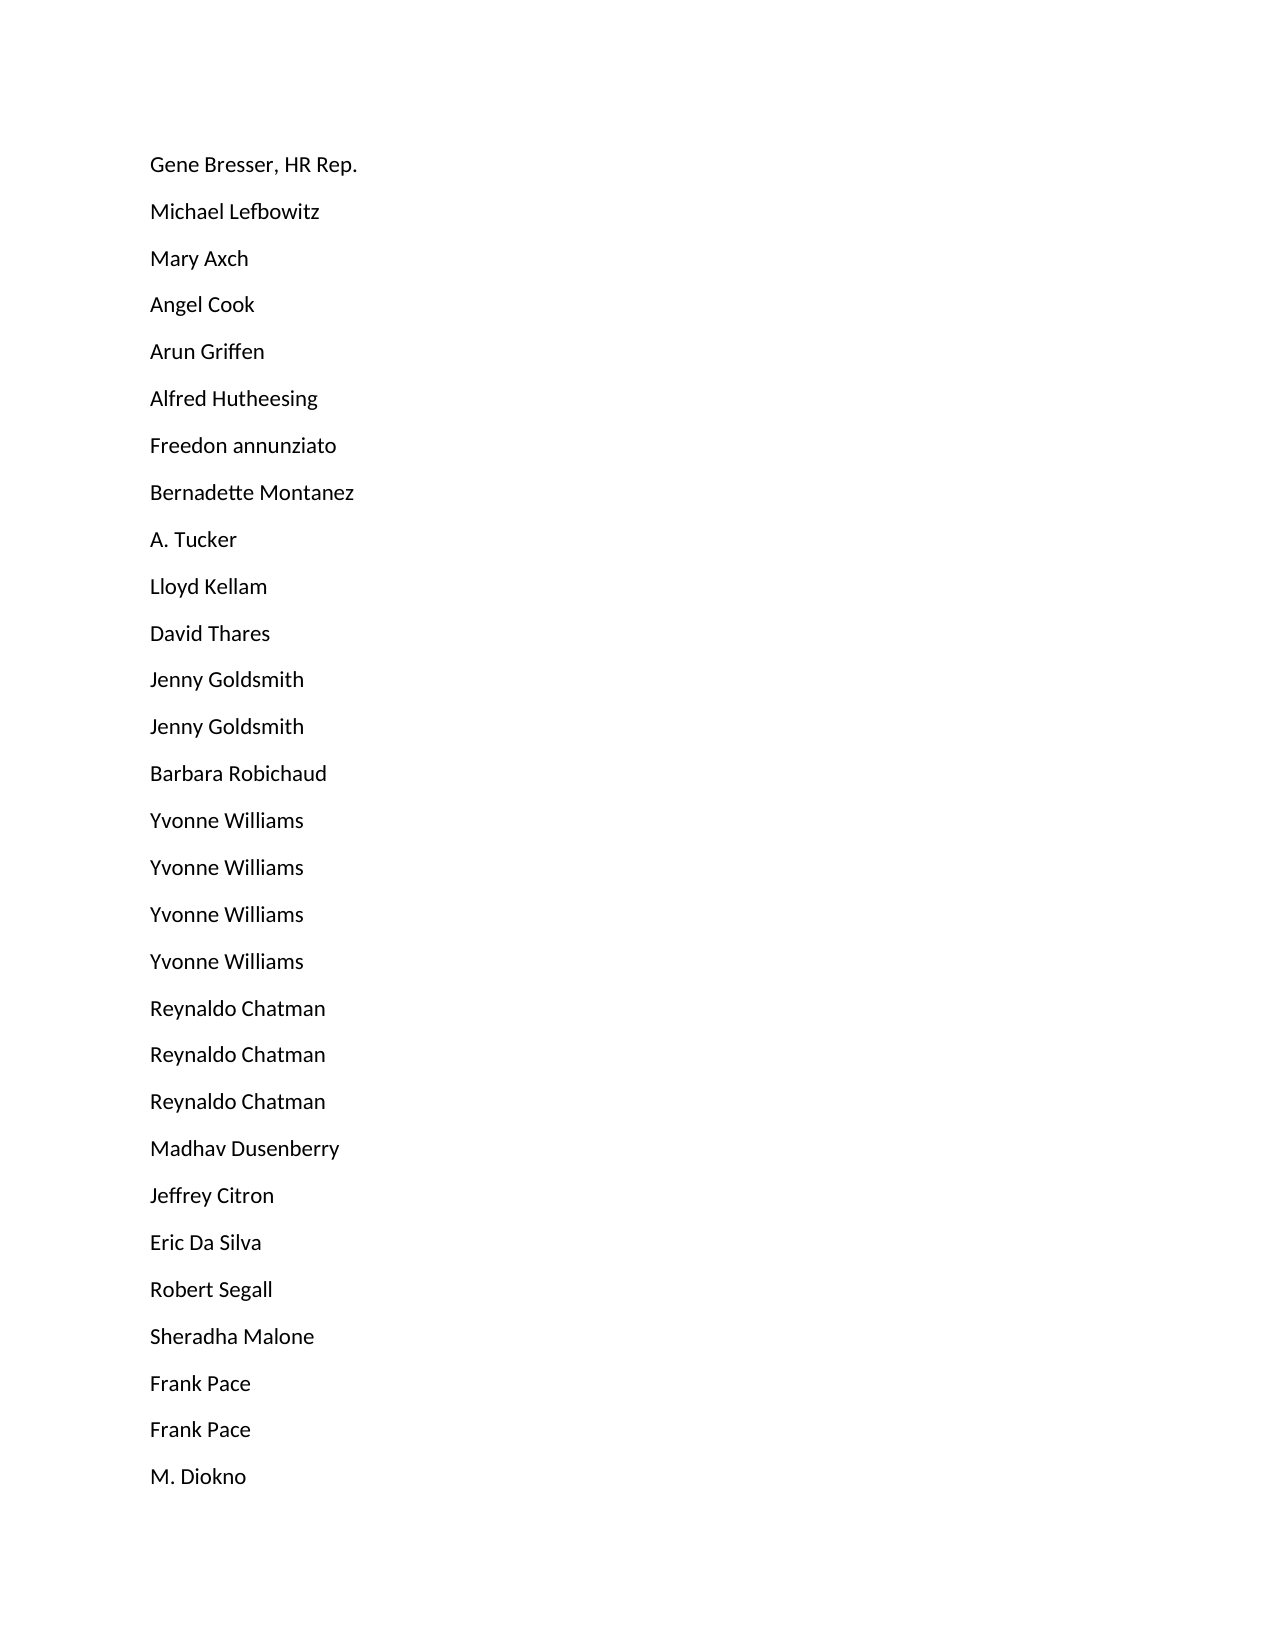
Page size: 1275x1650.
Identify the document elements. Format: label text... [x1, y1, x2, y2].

text Frank Pace [150, 1369, 1125, 1397]
text Eric Da Silva [150, 1228, 1125, 1256]
text Reynaldo Chatman [150, 1041, 1125, 1069]
text Michael Lefbowitz [150, 197, 1125, 225]
text A. Tucker [150, 525, 1125, 553]
text Robert Segall [150, 1275, 1125, 1303]
text Freedon annunziato [150, 431, 1125, 459]
text Mary Axch [150, 244, 1125, 272]
text Alfred Hutheesing [150, 384, 1125, 412]
text Yvonne Williams [150, 806, 1125, 834]
text Reynaldo Chatman [150, 994, 1125, 1022]
text Arun Griffen [150, 337, 1125, 366]
text Jenny Goldsmith [150, 666, 1125, 694]
text Jenny Goldsmith [150, 712, 1125, 741]
text Frank Pace [150, 1416, 1125, 1444]
text Angel Cook [150, 291, 1125, 319]
text M. Diokno [150, 1462, 1125, 1491]
text Sheradha Malone [150, 1322, 1125, 1350]
text Bernadette Montanez [150, 478, 1125, 506]
text Barbara Robichaud [150, 759, 1125, 787]
text Lloyd Kellam [150, 572, 1125, 600]
text Jeffrey Citron [150, 1181, 1125, 1209]
text David Thares [150, 619, 1125, 647]
text Madhav Dusenberry [150, 1134, 1125, 1162]
text Yvonne Williams [150, 947, 1125, 975]
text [150, 150, 1125, 178]
text Yvonne Williams [150, 900, 1125, 928]
text Yvonne Williams [150, 853, 1125, 881]
text Reynaldo Chatman [150, 1087, 1125, 1116]
